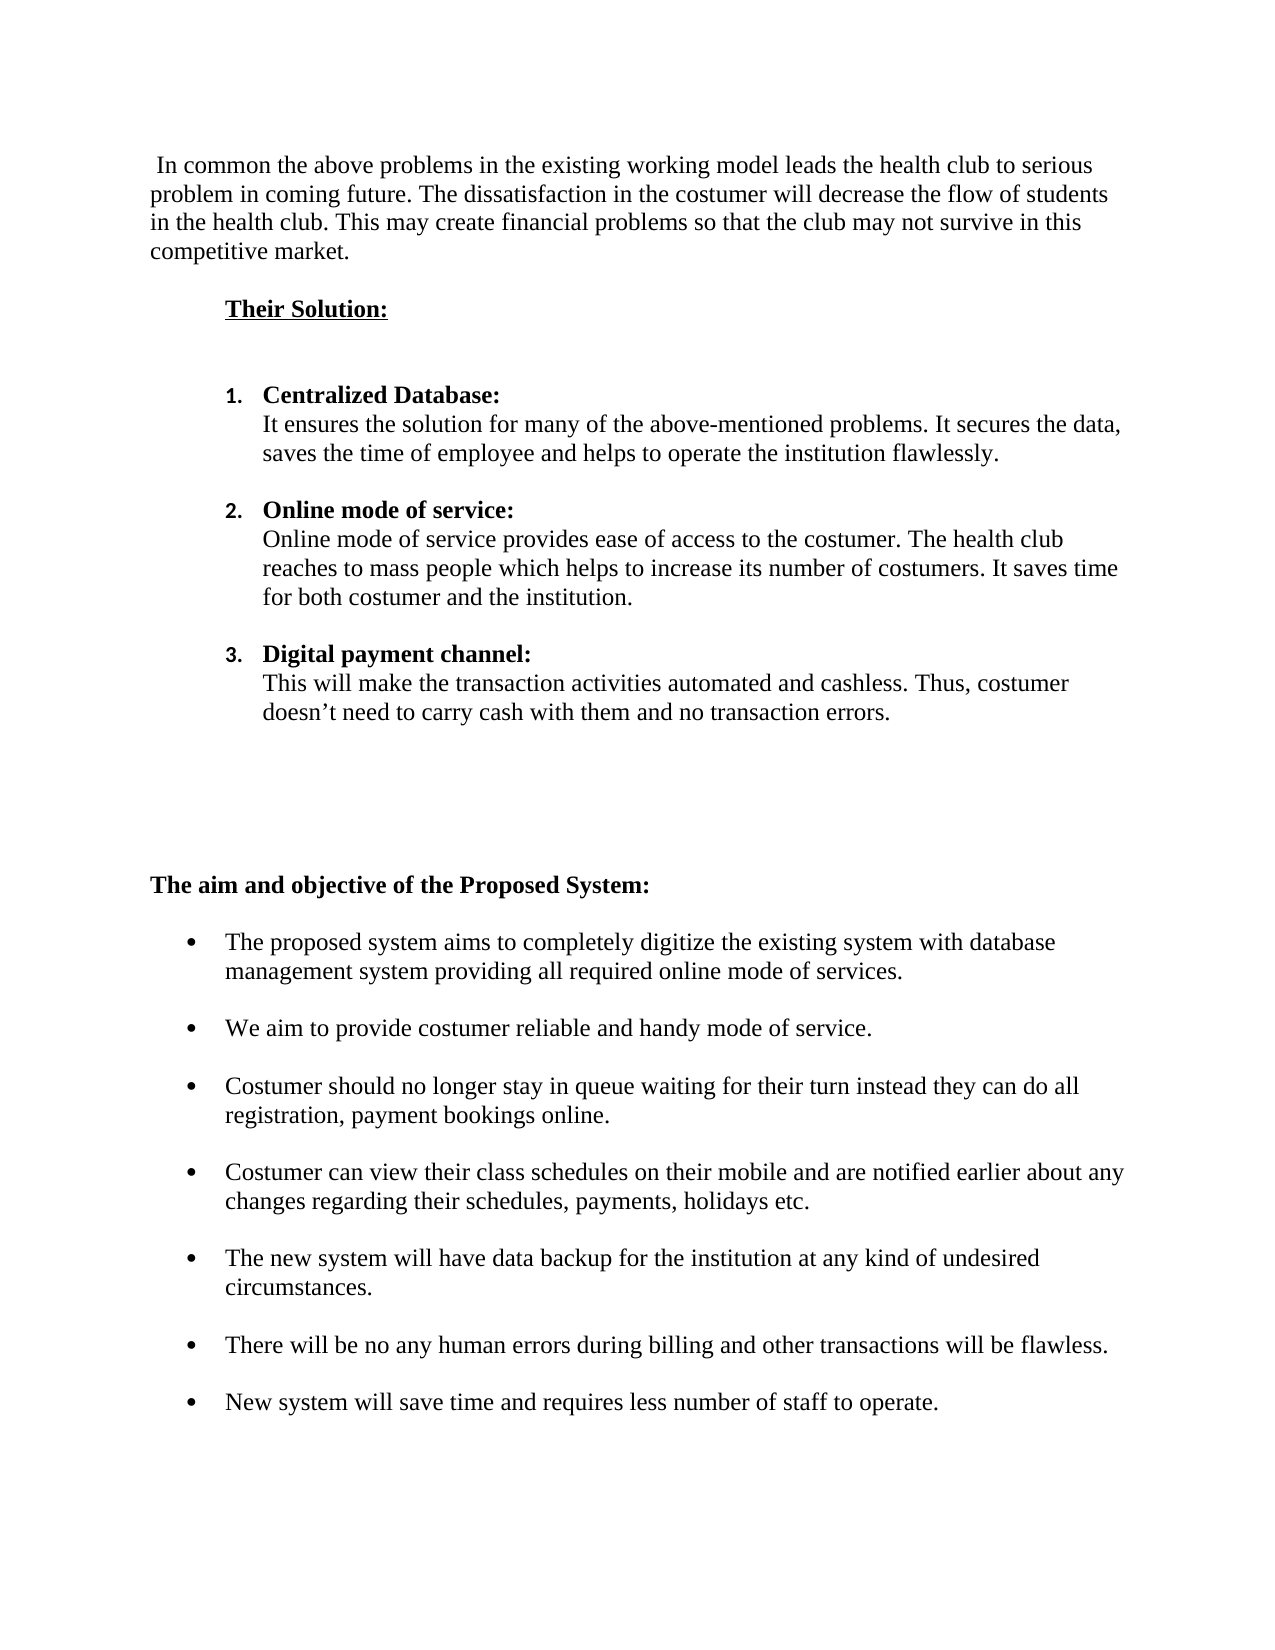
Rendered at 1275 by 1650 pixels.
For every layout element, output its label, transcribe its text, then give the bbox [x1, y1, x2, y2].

list Costumer can view their class schedules on their mobile and are notified earlier about any changes regarding their schedules, payments, holidays etc. [187, 1157, 1125, 1215]
text In common the above problems in the existing working model leads the health club to serious problem in coming future. The dissatisfaction in the costumer will decrease the flow of students in the health club. This may create financial problems so that the club may not survive in this competitive market. [150, 150, 1125, 265]
list Centralized Database: [225, 380, 1125, 409]
list Online mode of service: [225, 495, 1125, 524]
list Costumer should no longer stay in queue waiting for their turn instead they can do all registration, payment bookings online. [187, 1071, 1125, 1128]
text This will make the transaction activities automated and cashless. Thus, costumer doesn’t need to carry cash with them and no transaction errors. [262, 668, 1125, 726]
text Online mode of service provides ease of access to the costumer. The health club reaches to mass people which helps to increase its number of costumers. It saves time for both costumer and the institution. [262, 524, 1125, 611]
list We aim to provide costumer reliable and handy mode of service. [187, 1013, 1125, 1042]
list The new system will have data backup for the institution at any kind of undesired circumstances. [187, 1243, 1125, 1301]
list New system will save time and requires less number of staff to operate. [187, 1387, 1125, 1416]
list There will be no any human errors during billing and other transactions will be flawless. [187, 1330, 1125, 1358]
text Their Solution: [225, 294, 1125, 322]
text It ensures the solution for many of the above-mentioned problems. It secures the data, saves the time of employee and helps to operate the institution flawlessly. [262, 409, 1125, 467]
list Digital payment channel: [225, 639, 1125, 668]
list The proposed system aims to completely digitize the existing system with database management system providing all required online mode of services. [187, 927, 1125, 985]
text The aim and objective of the Proposed System: [150, 870, 1125, 898]
